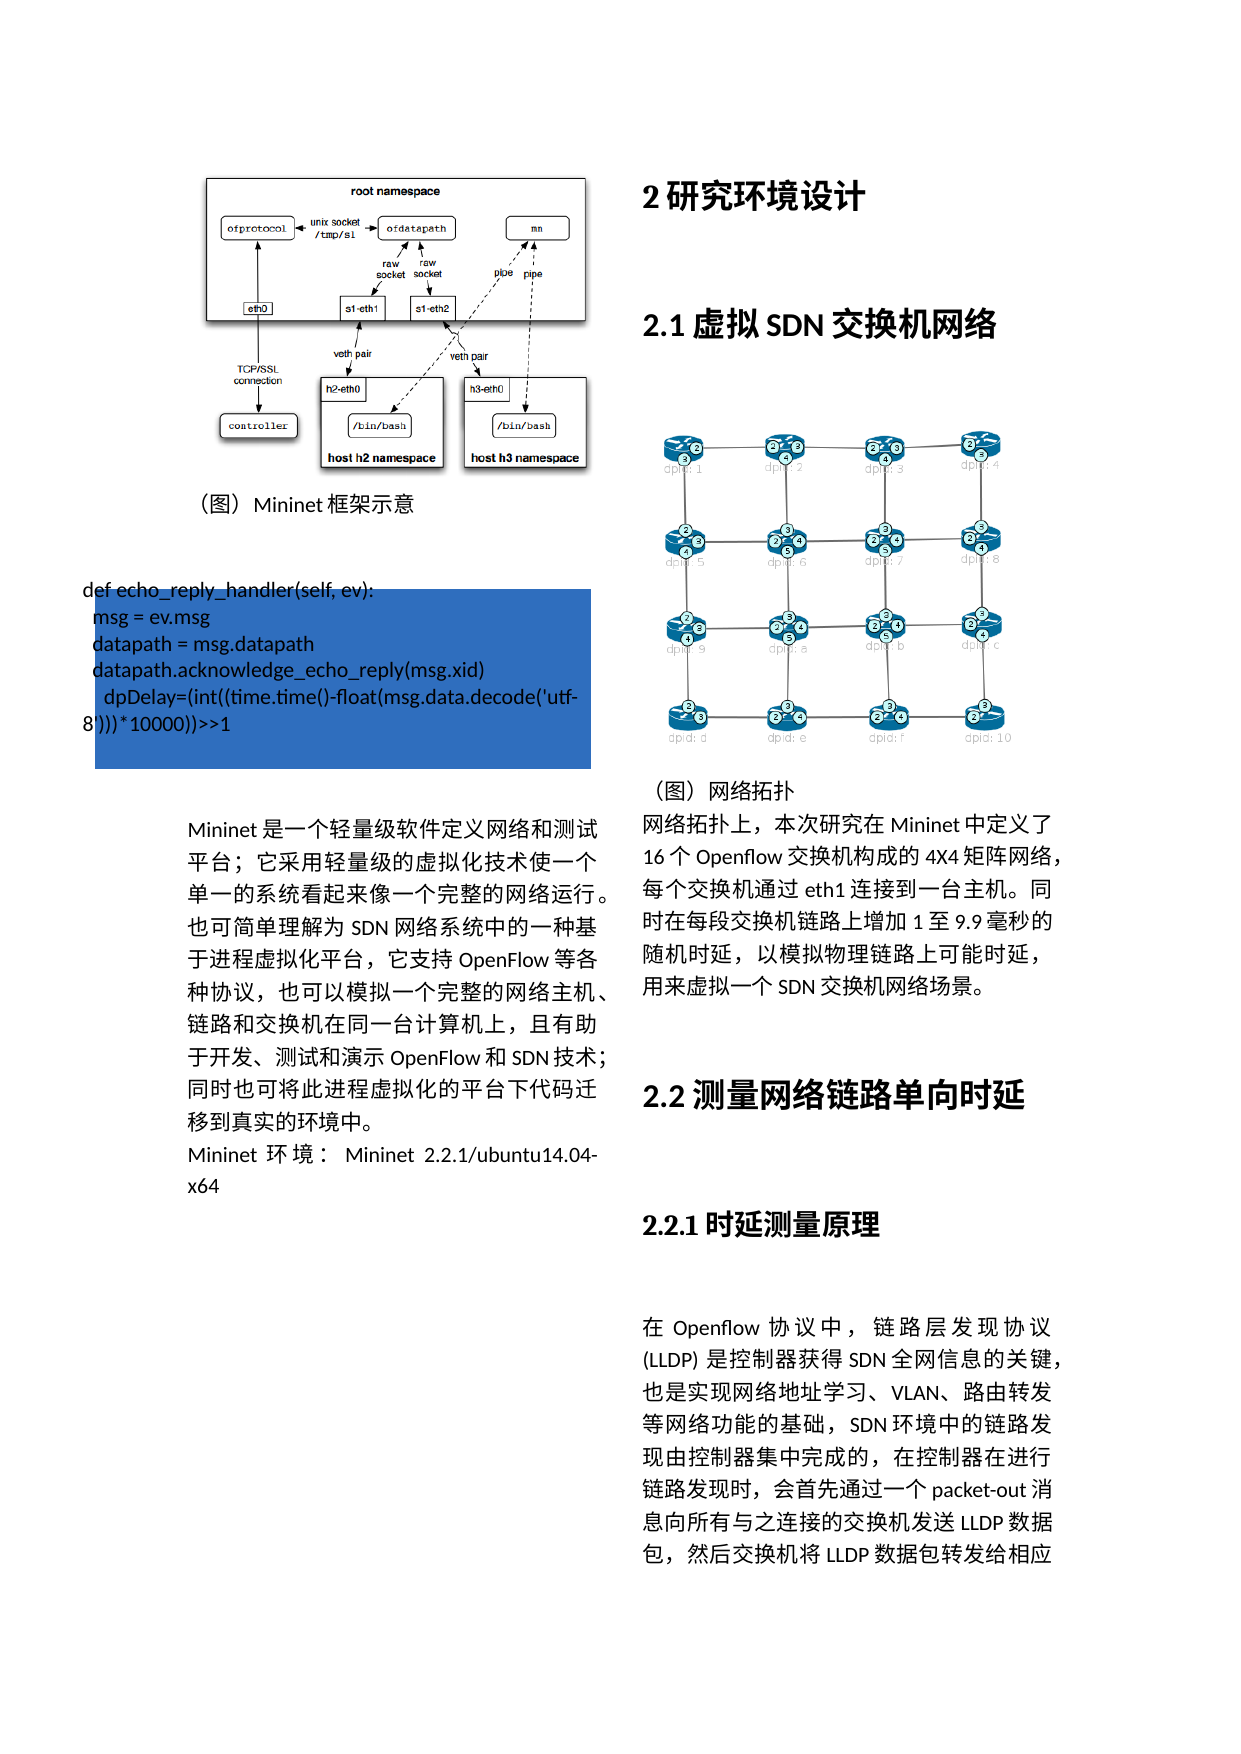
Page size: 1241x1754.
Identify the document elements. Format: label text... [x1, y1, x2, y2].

text Mininet是一个轻量级软件定义网络和测试平台；它采用轻量级的虚拟化技术使一个单一的系统看起来像一个完整的网络运行。也可简单理解为SDN网络系统中的一种基于进程虚拟化平台，它支持OpenFlow等各种协议，也可以模拟一个完整的网络主机、链路和交换机在同一台计算机上，且有助于开发、测试和演示OpenFlow和SDN技术；同时也可将此进程虚拟化的平台下代码迁移到真实的环境中。 [187, 519, 598, 1137]
text （图）网络拓扑 [642, 774, 1053, 806]
subtitle 2.2.1 时延测量原理 [642, 1190, 1053, 1255]
picture [187, 162, 604, 482]
text 网络拓扑上，本次研究在Mininet中定义了16个Openflow交换机构成的4X4矩阵网络，每个交换机通过eth1连接到一台主机。同时在每段交换机链路上增加1至9.9毫秒的随机时延，以模拟物理链路上可能时延，用来虚拟一个SDN交换机网络场景。 [642, 806, 1053, 1001]
text Mininet环境：Mininet 2.2.1/ubuntu14.04-x64 [187, 1137, 598, 1202]
subtitle 2.1 虚拟SDN交换机网络 [642, 289, 1053, 354]
subtitle 2.2 测量网络链路单向时延 [642, 1061, 1053, 1126]
text （图）Mininet框架示意 [187, 487, 598, 519]
subtitle 2 研究环境设计 [642, 162, 1053, 227]
picture [642, 416, 1034, 761]
